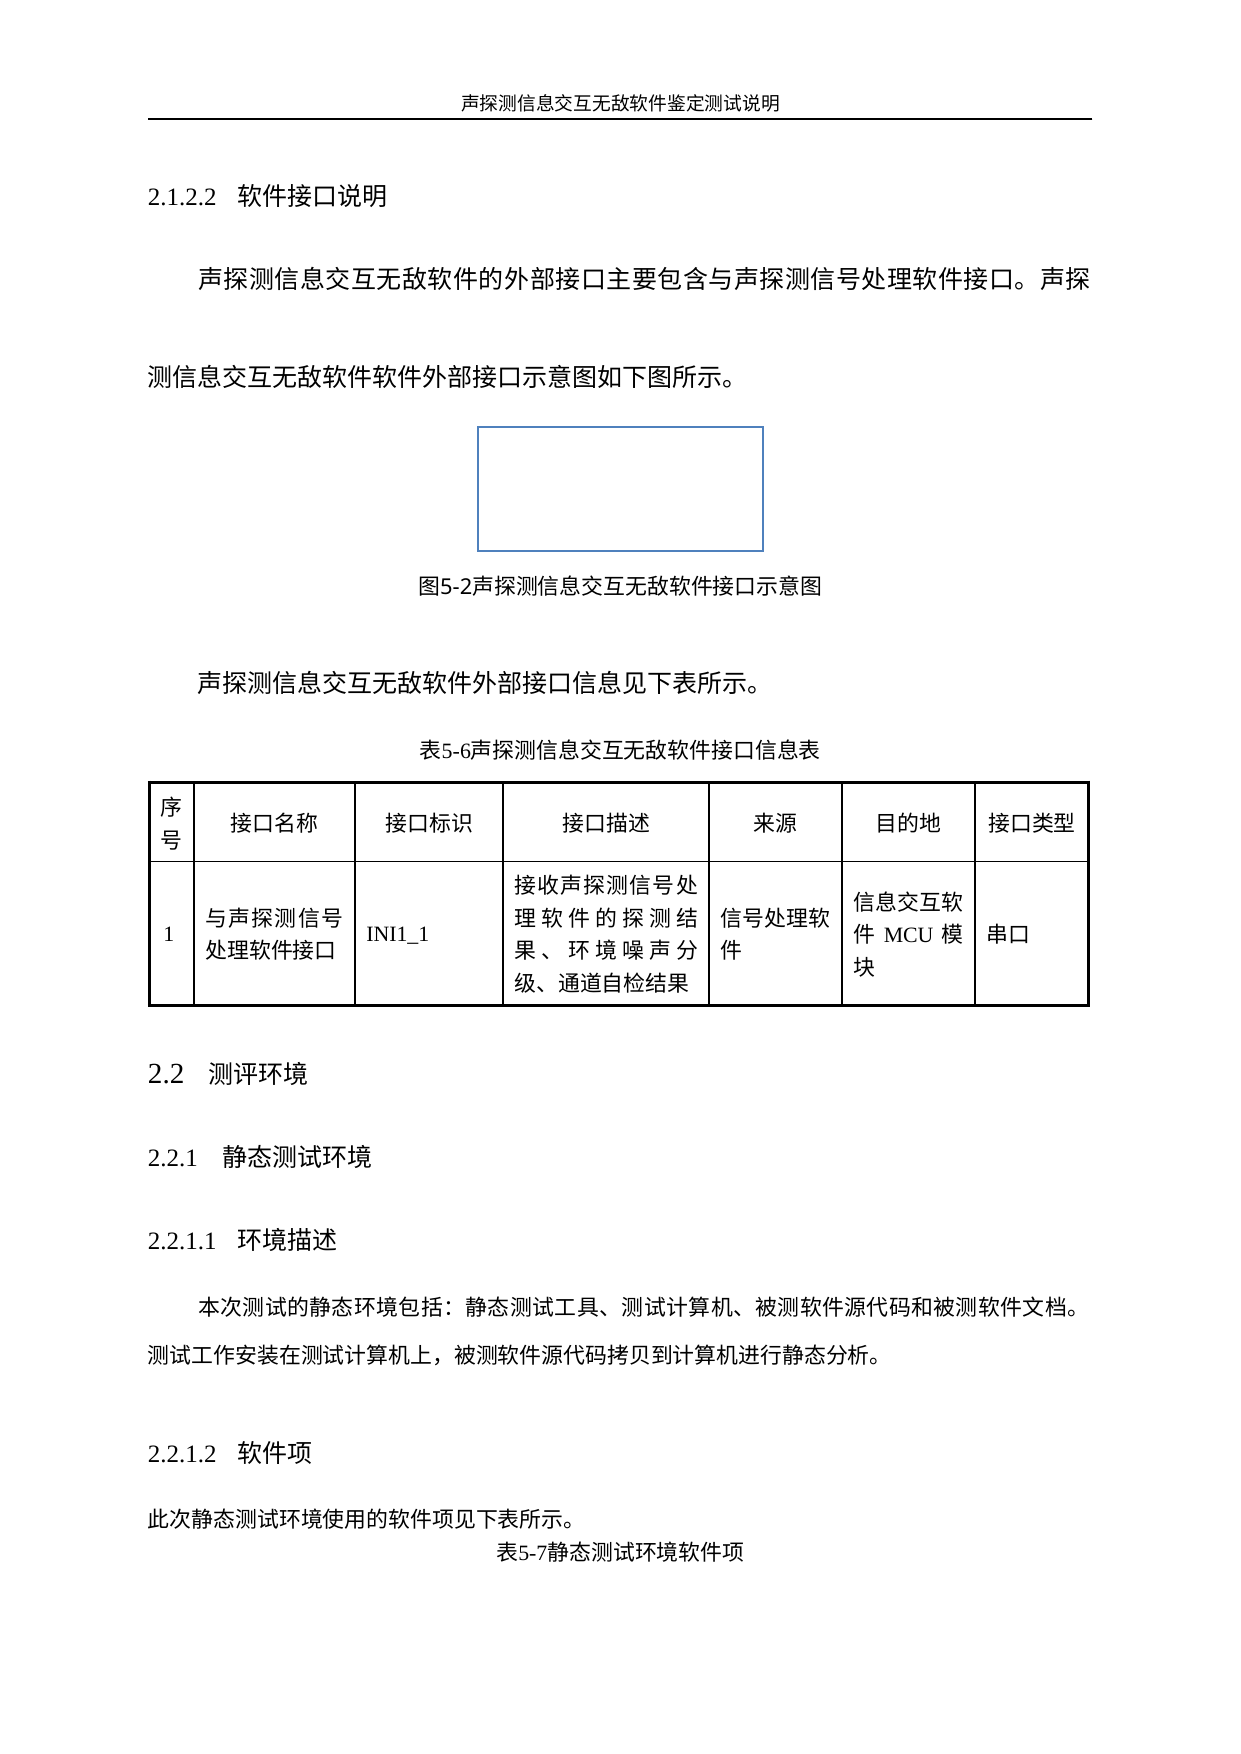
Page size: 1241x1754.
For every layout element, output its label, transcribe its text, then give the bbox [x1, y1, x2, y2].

subtitle 环境描述 [148, 1206, 1092, 1271]
subtitle 软件接口说明 [148, 162, 1092, 227]
subtitle 静态测试环境 [148, 1123, 1092, 1188]
subtitle 软件项 [148, 1419, 1092, 1484]
subtitle 测评环境 [148, 1040, 1092, 1105]
